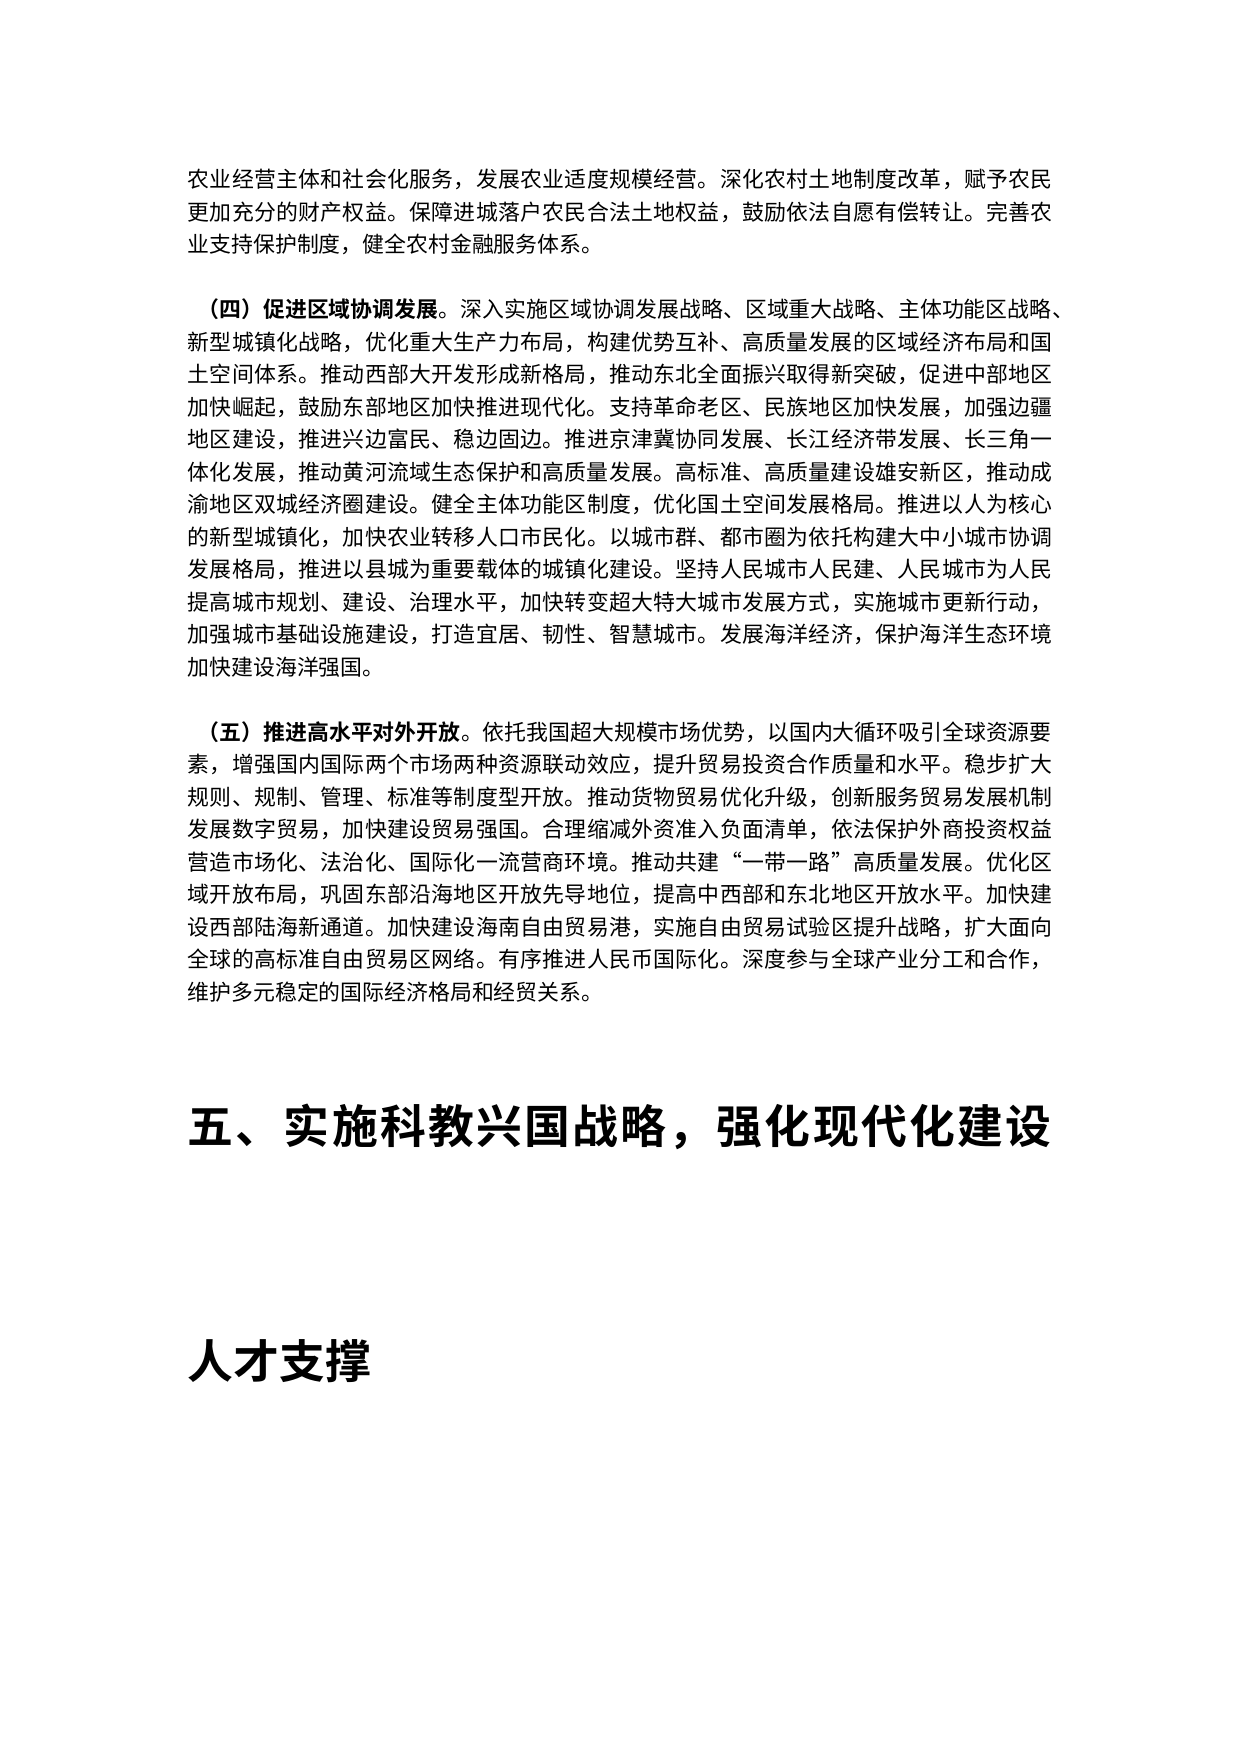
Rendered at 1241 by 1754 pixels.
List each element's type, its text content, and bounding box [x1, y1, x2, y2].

subtitle 五、实施科教兴国战略，强化现代化建设人才支撑 [187, 1075, 1053, 1407]
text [187, 162, 1053, 259]
text （四）促进区域协调发展。深入实施区域协调发展战略、区域重大战略、主体功能区战略、新型城镇化战略，优化重大生产力布局，构建优势互补、高质量发展的区域经济布局和国土空间体系。推动西部大开发形成新格局，推动东北全面振兴取得新突破，促进中部地区加快崛起，鼓励东部地区加快推进现代化。支持革命老区、民族地区加快发展，加强边疆地区建设，推进兴边富民、稳边固边。推进京津冀协同发展、长江经济带发展、长三角一体化发展，推动黄河流域生态保护和高质量发展。高标准、高质量建设雄安新区，推动成渝地区双城经济圈建设。健全主体功能区制度，优化国土空间发展格局。推进以人为核心的新型城镇化，加快农业转移人口市民化。以城市群、都市圈为依托构建大中小城市协调发展格局，推进以县城为重要载体的城镇化建设。坚持人民城市人民建、人民城市为人民，提高城市规划、建设、治理水平，加快转变超大特大城市发展方式，实施城市更新行动，加强城市基础设施建设，打造宜居、韧性、智慧城市。发展海洋经济，保护海洋生态环境，加快建设海洋强国。 [187, 292, 1053, 682]
text （五）推进高水平对外开放。依托我国超大规模市场优势，以国内大循环吸引全球资源要素，增强国内国际两个市场两种资源联动效应，提升贸易投资合作质量和水平。稳步扩大规则、规制、管理、标准等制度型开放。推动货物贸易优化升级，创新服务贸易发展机制，发展数字贸易，加快建设贸易强国。合理缩减外资准入负面清单，依法保护外商投资权益，营造市场化、法治化、国际化一流营商环境。推动共建“一带一路”高质量发展。优化区域开放布局，巩固东部沿海地区开放先导地位，提高中西部和东北地区开放水平。加快建设西部陆海新通道。加快建设海南自由贸易港，实施自由贸易试验区提升战略，扩大面向全球的高标准自由贸易区网络。有序推进人民币国际化。深度参与全球产业分工和合作，维护多元稳定的国际经济格局和经贸关系。 [187, 714, 1053, 1007]
